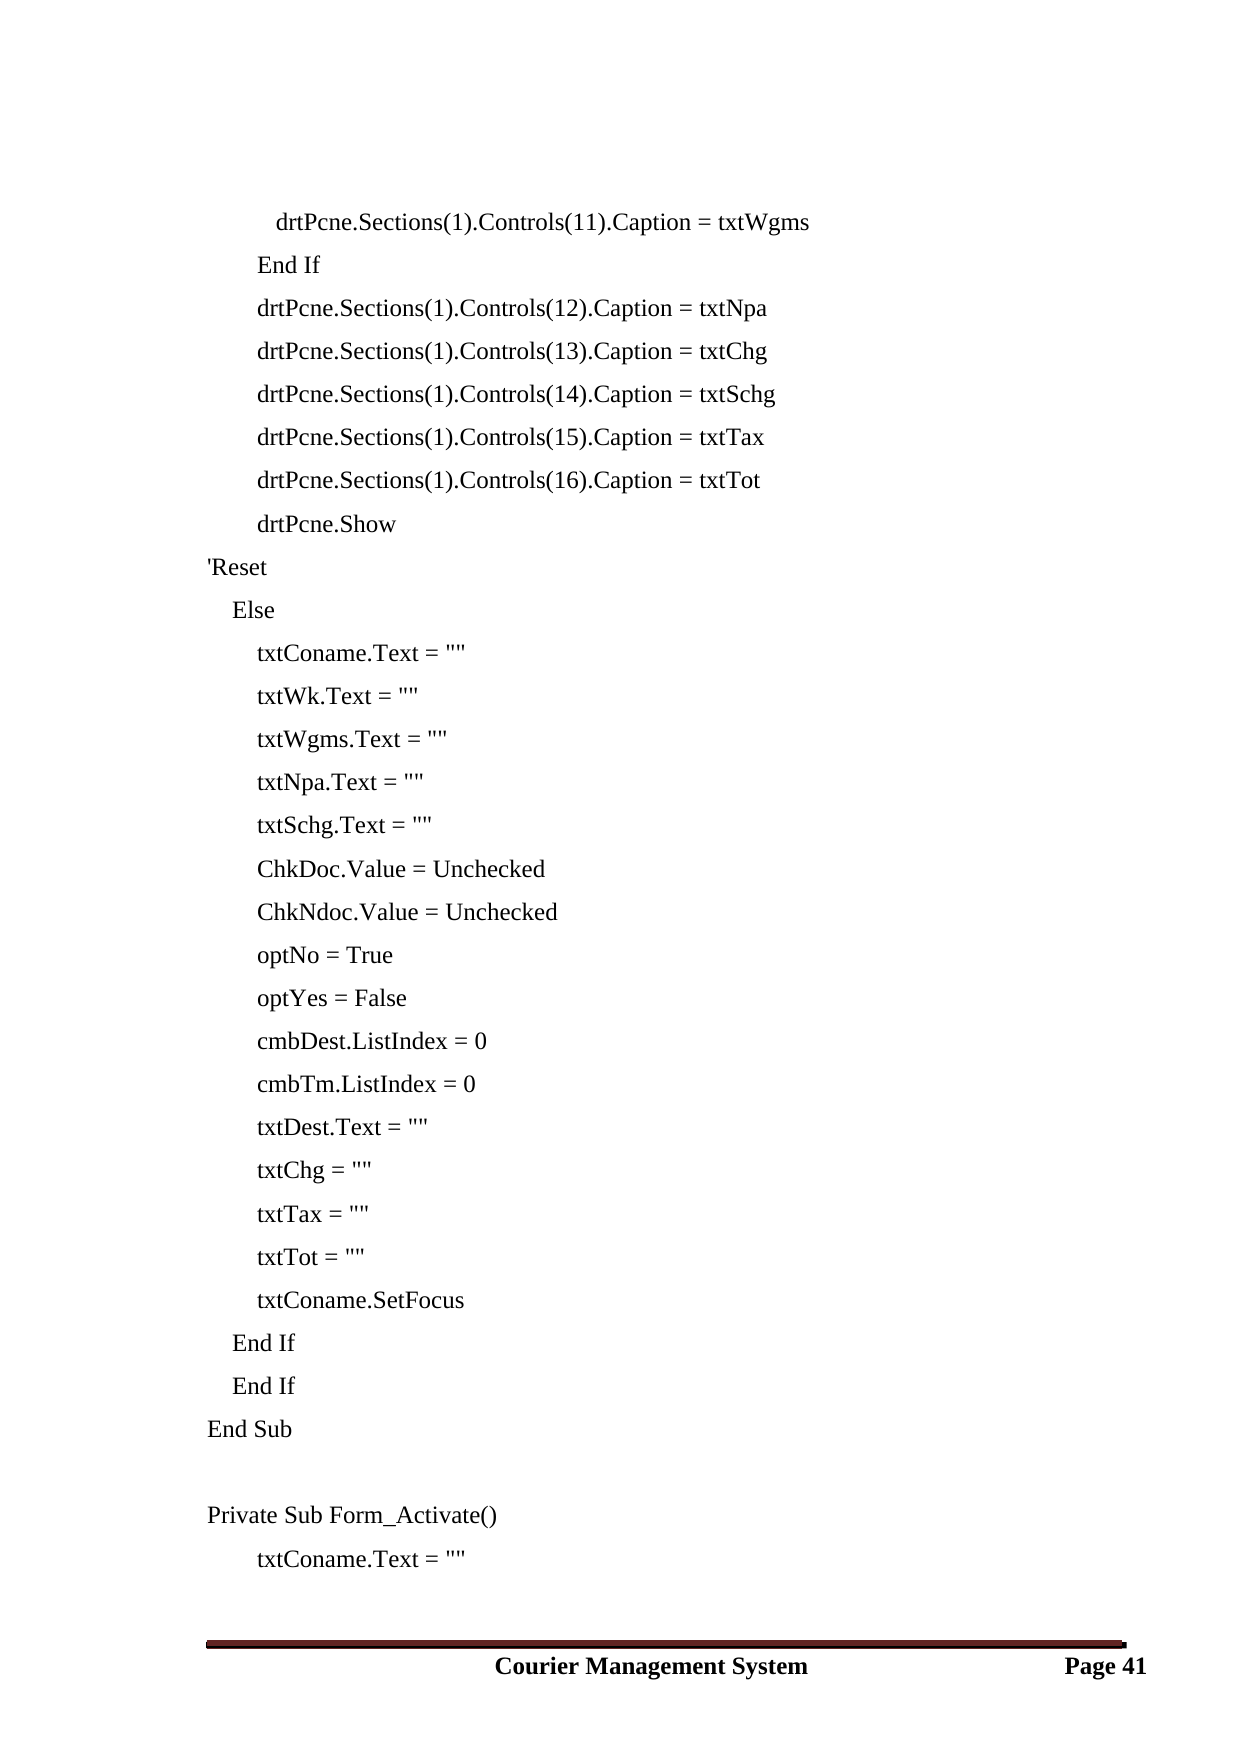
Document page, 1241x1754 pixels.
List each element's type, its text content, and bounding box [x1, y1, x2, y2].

text drtPcne.Sections(1).Controls(15).Caption = txtTax [207, 422, 1122, 451]
text drtPcne.Sections(1).Controls(11).Caption = txtWgms [207, 207, 1122, 236]
text txtNpa.Text = "" [207, 767, 1122, 796]
text drtPcne.Sections(1).Controls(13).Caption = txtChg [207, 336, 1122, 365]
text Private Sub Form_Activate() [207, 1501, 1122, 1529]
text ChkDoc.Value = Unchecked [207, 854, 1122, 882]
text txtConame.Text = "" [207, 638, 1122, 667]
text cmbTm.ListIndex = 0 [207, 1069, 1122, 1098]
text txtConame.SetFocus [207, 1285, 1122, 1314]
text End If [207, 250, 1122, 279]
text End Sub [207, 1414, 1122, 1443]
text txtSchg.Text = "" [207, 811, 1122, 839]
text txtConame.Text = "" [207, 1544, 1122, 1572]
text txtTot = "" [207, 1242, 1122, 1271]
text drtPcne.Show [207, 509, 1122, 537]
text cmbDest.ListIndex = 0 [207, 1026, 1122, 1055]
text optNo = True [207, 940, 1122, 969]
text 'Reset [207, 552, 1122, 581]
text End If [207, 1371, 1122, 1400]
text Else [207, 595, 1122, 624]
text txtTax = "" [207, 1199, 1122, 1227]
text txtWgms.Text = "" [207, 724, 1122, 753]
text txtDest.Text = "" [207, 1112, 1122, 1141]
text drtPcne.Sections(1).Controls(16).Caption = txtTot [207, 466, 1122, 494]
text drtPcne.Sections(1).Controls(14).Caption = txtSchg [207, 379, 1122, 408]
text optYes = False [207, 983, 1122, 1012]
text End If [207, 1328, 1122, 1357]
text txtWk.Text = "" [207, 681, 1122, 710]
text ChkNdoc.Value = Unchecked [207, 897, 1122, 926]
text txtChg = "" [207, 1156, 1122, 1184]
text drtPcne.Sections(1).Controls(12).Caption = txtNpa [207, 293, 1122, 322]
